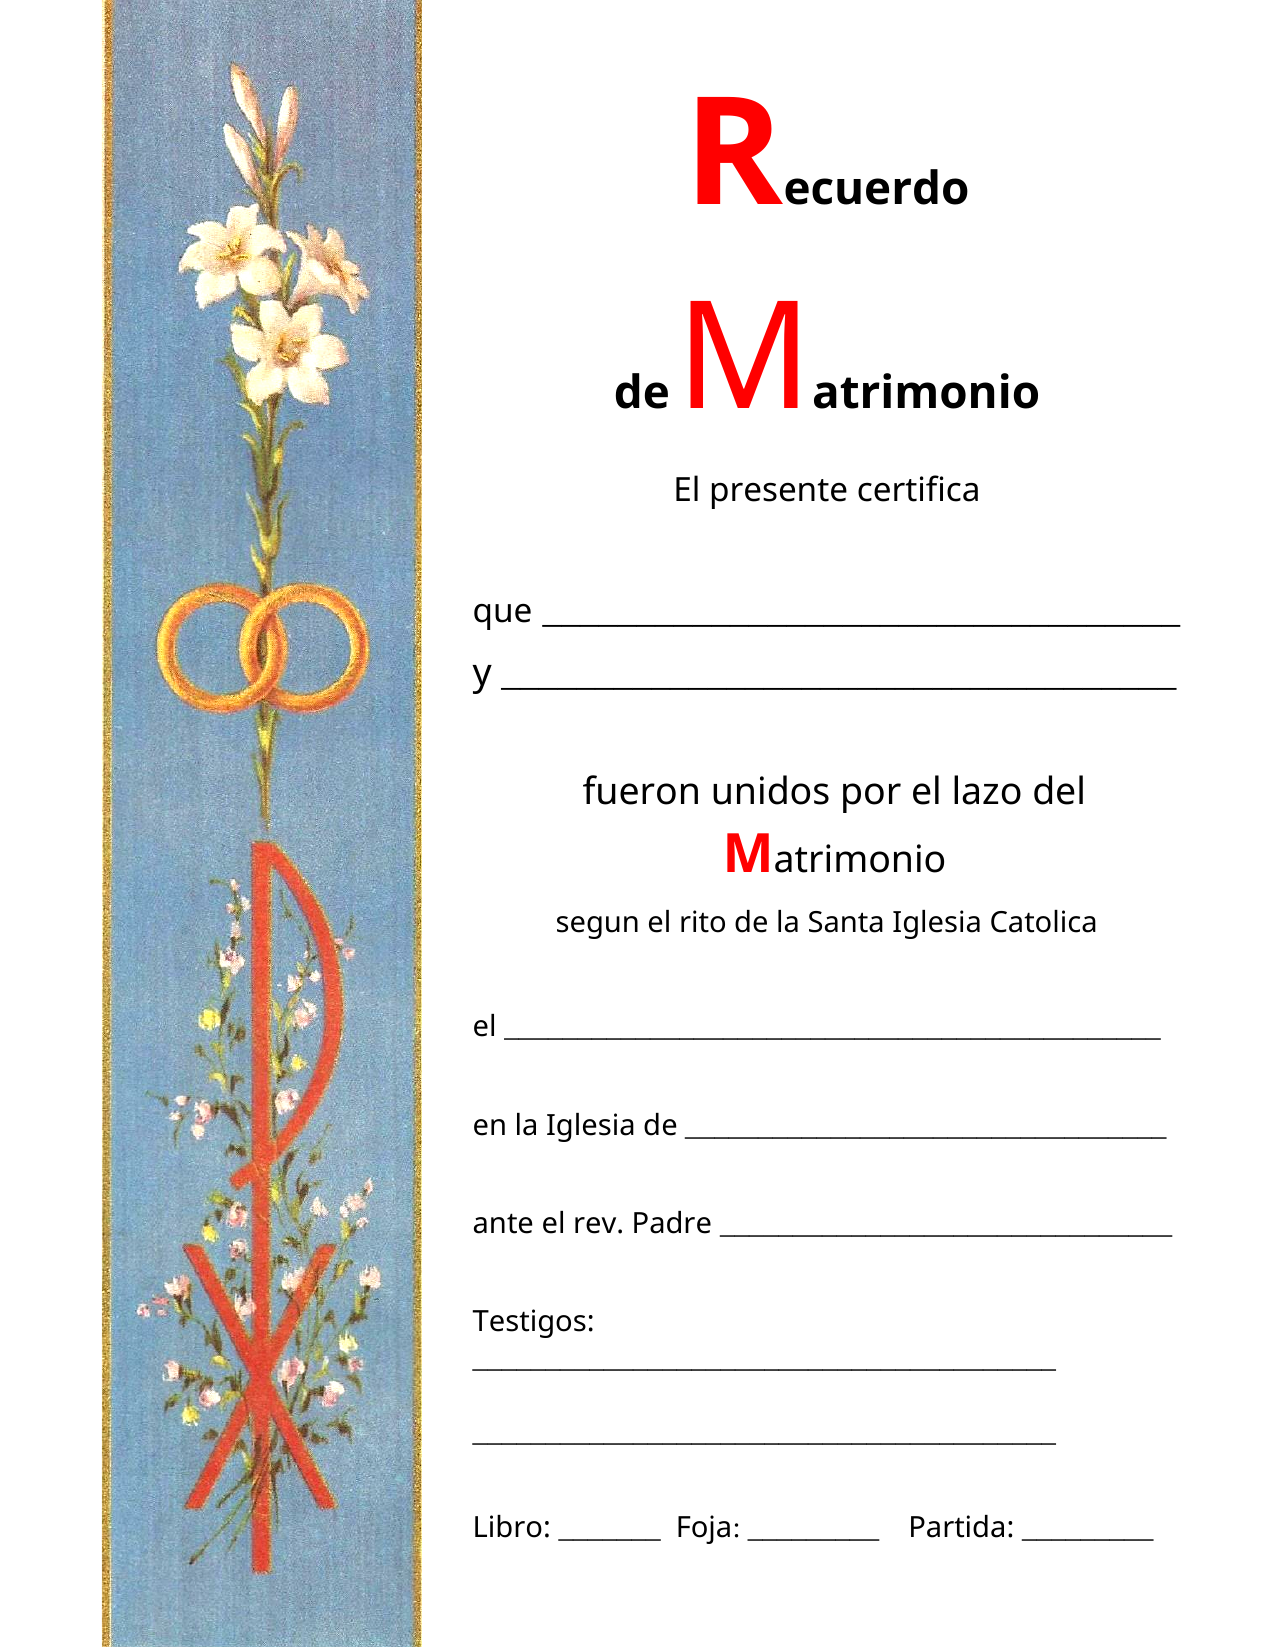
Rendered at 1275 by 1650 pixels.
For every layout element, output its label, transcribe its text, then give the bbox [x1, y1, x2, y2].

text fueron unidos por el lazo del Matrimonio [576, 764, 1092, 889]
text Recuerdo [472, 44, 1181, 249]
text ________________________________________ [472, 1386, 1181, 1448]
text de Matrimonio [472, 249, 1181, 453]
text ante el rev. Padre _______________________________ [472, 1202, 1181, 1242]
text que __________________________________ [472, 587, 1181, 632]
text en la Iglesia de _________________________________ [472, 1104, 1181, 1143]
text y ____________________________________ [472, 645, 1181, 696]
text Libro: _______ Foja: _________ Partida: _________ [472, 1506, 1181, 1546]
text Testigos: ________________________________________ [472, 1300, 1181, 1373]
text El presente certifica [472, 465, 1181, 511]
text segun el rito de la Santa Iglesia Catolica [472, 901, 1181, 941]
text el _____________________________________________ [472, 1006, 1181, 1045]
